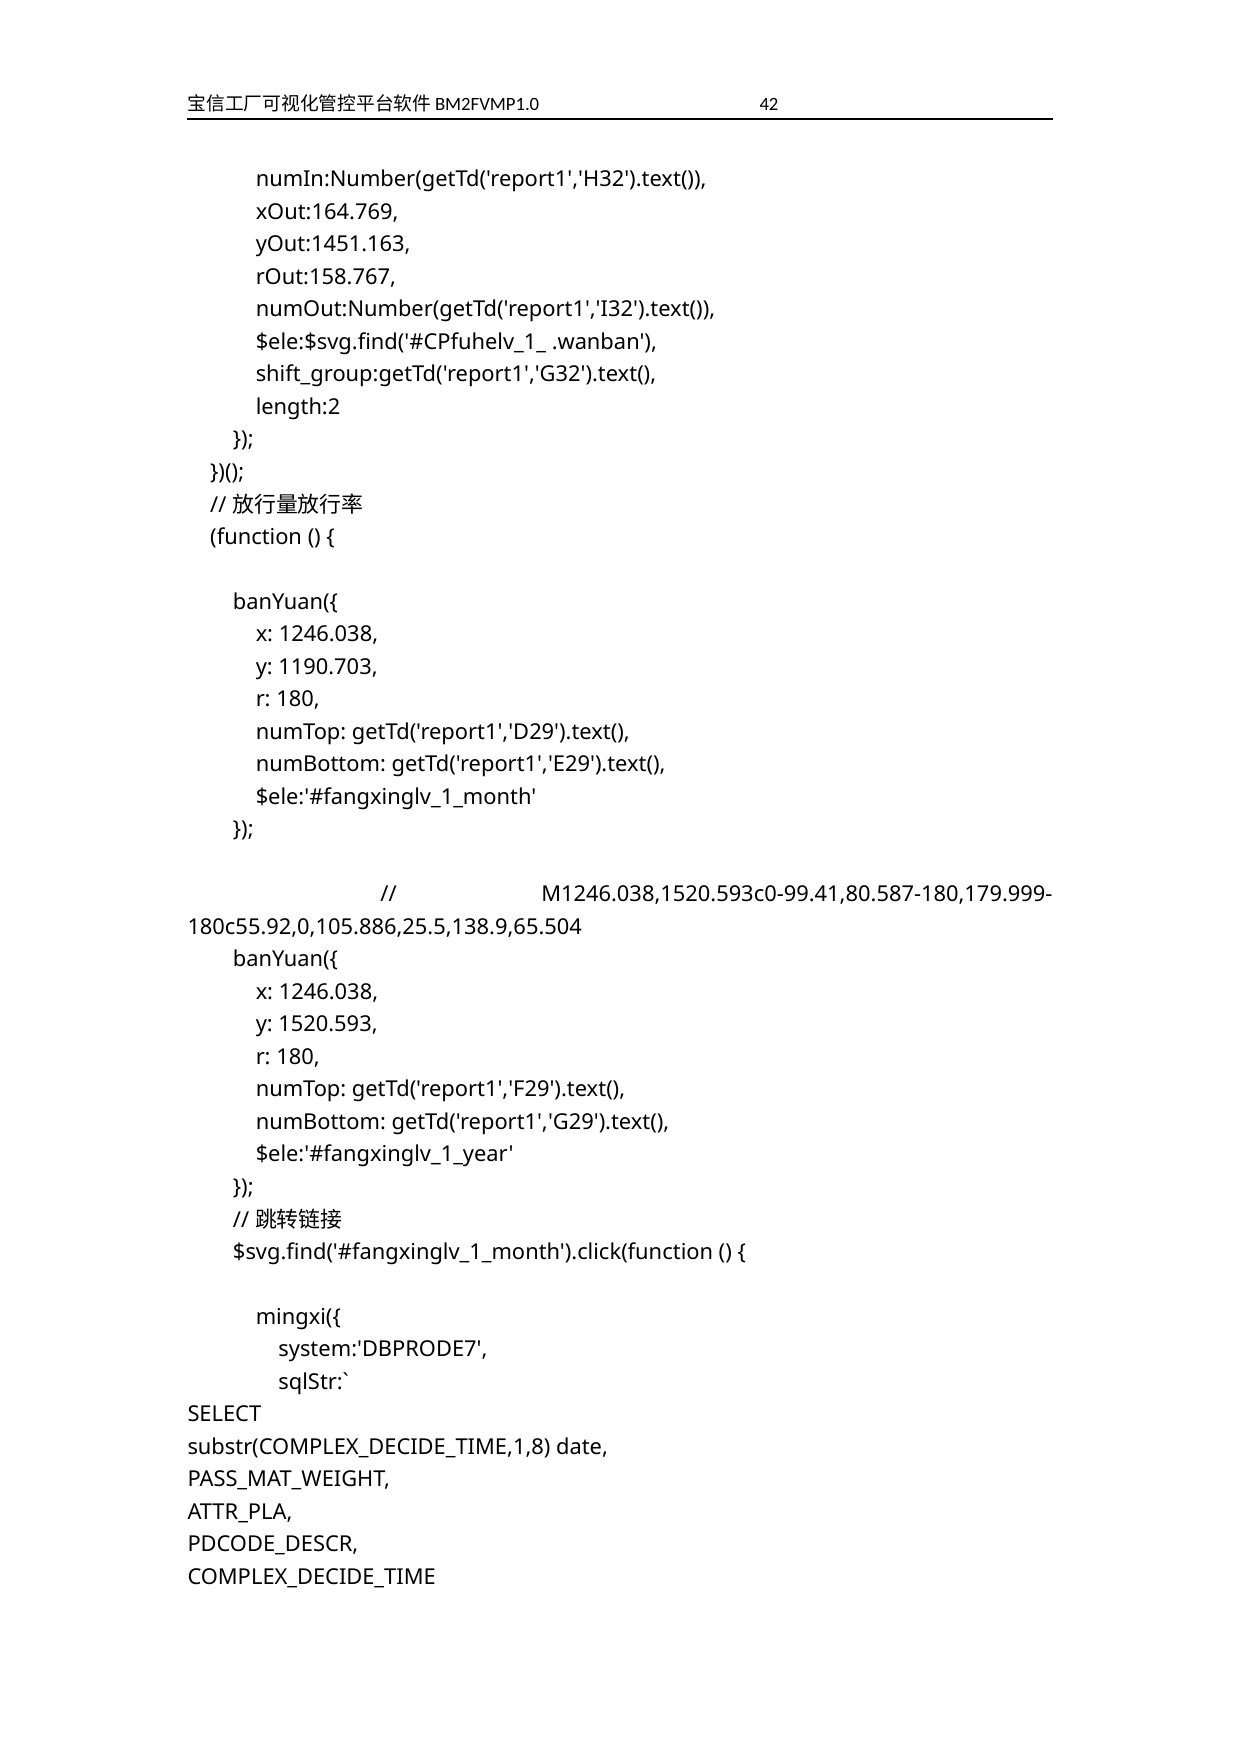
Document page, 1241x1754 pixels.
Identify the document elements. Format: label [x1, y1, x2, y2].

text [187, 162, 1053, 1592]
